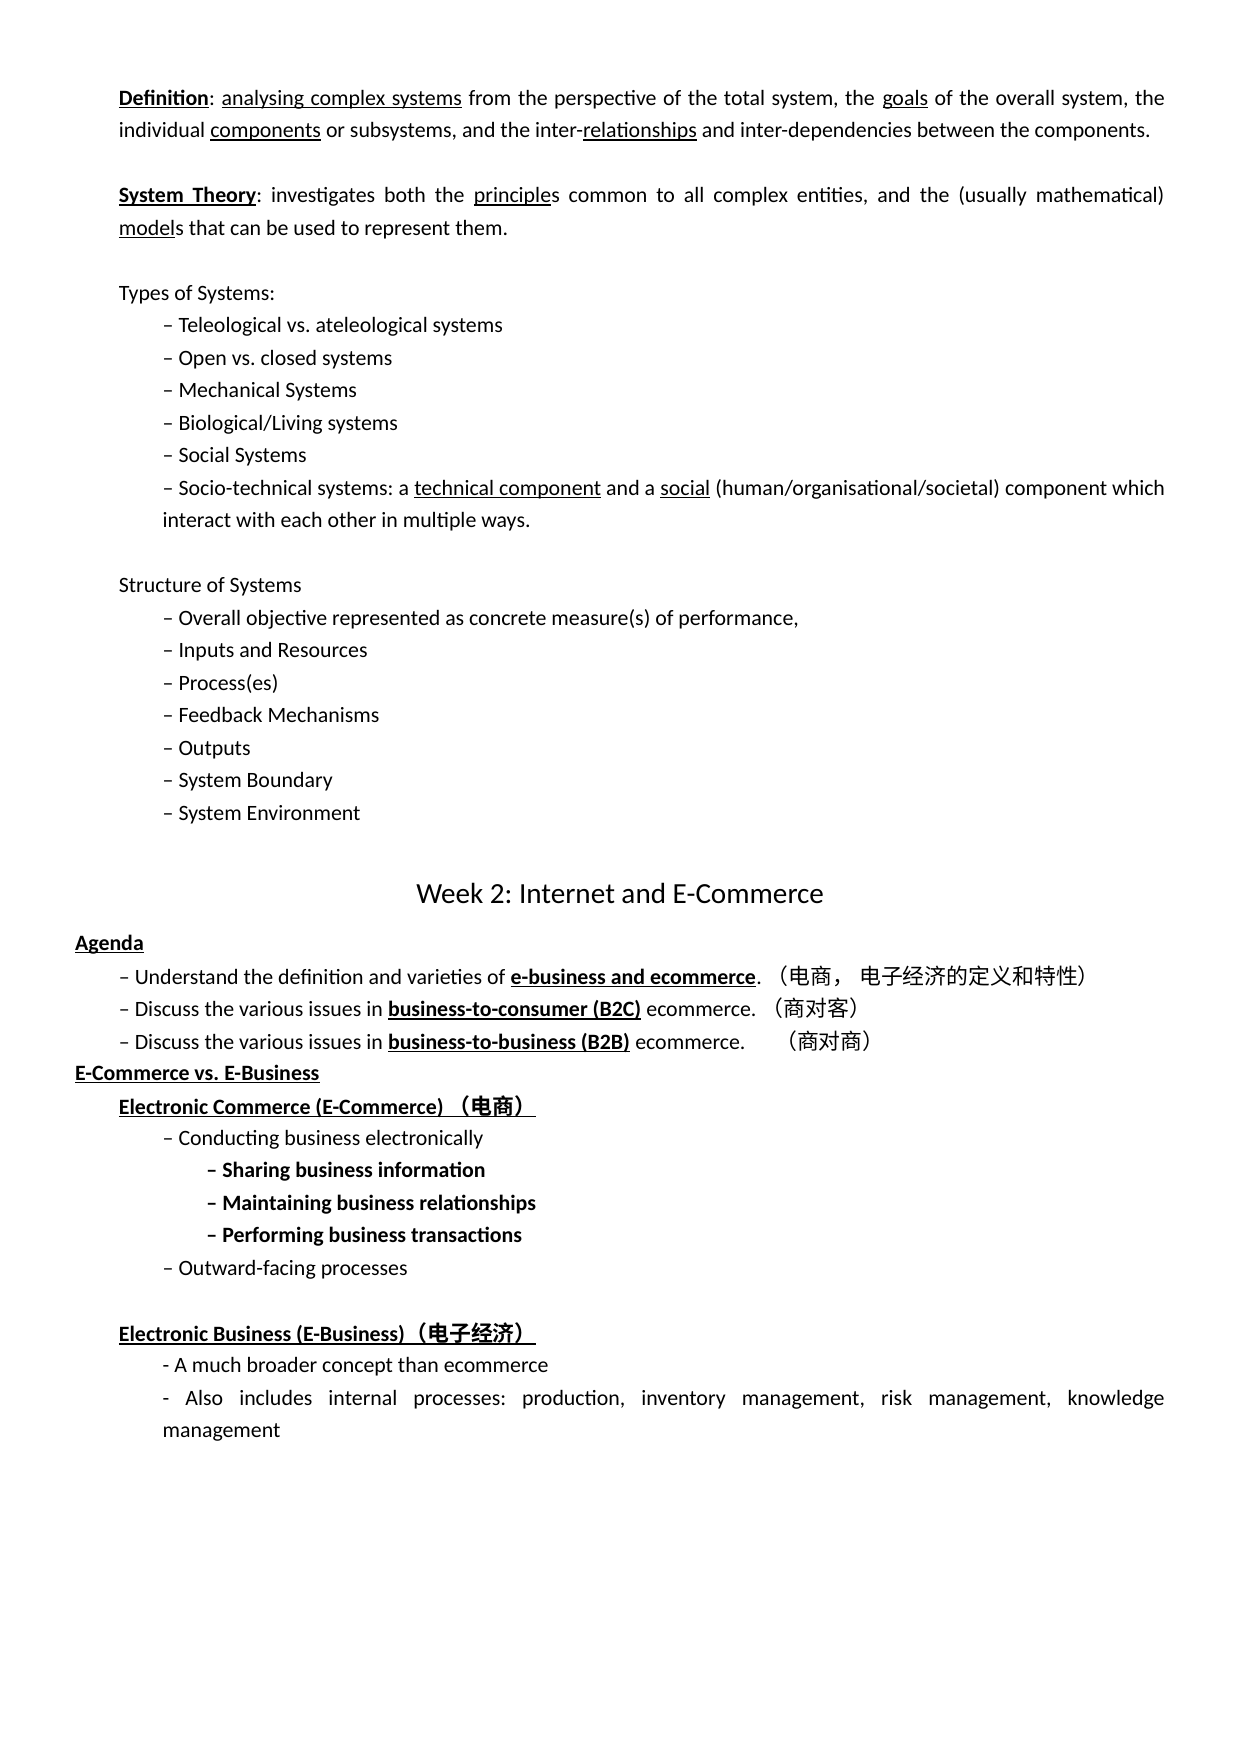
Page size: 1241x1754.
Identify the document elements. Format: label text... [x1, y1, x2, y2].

text - Also includes internal processes: production, inventory management, risk management, knowledge management [162, 1381, 1165, 1446]
text E-Commerce vs. E-Business [75, 1056, 1165, 1088]
text Electronic Commerce (E-Commerce) （电商） [75, 1088, 1165, 1121]
text – Inputs and Resources [119, 633, 1165, 666]
text – Feedback Mechanisms [119, 698, 1165, 731]
text – Performing business transactions [162, 1218, 1165, 1251]
text – Discuss the various issues in business-to-consumer (B2C) ecommerce. （商对客） [75, 991, 1165, 1023]
text – System Environment [119, 796, 1165, 828]
text – Process(es) [119, 666, 1165, 698]
text – Outputs [119, 731, 1165, 763]
text – Sharing business information [162, 1153, 1165, 1186]
text – Discuss the various issues in business-to-business (B2B) ecommerce. （商对商） [75, 1023, 1165, 1056]
text – Social Systems [119, 438, 1165, 471]
text – Teleological vs. ateleological systems [119, 308, 1165, 341]
text – Open vs. closed systems [119, 341, 1165, 373]
text Definition: analysing complex systems from the perspective of the total system, the goals of the overall system, the individual components or subsystems, and the inter-relationships and inter-dependencies between the components. [119, 81, 1165, 146]
text – Overall objective represented as concrete measure(s) of performance, [75, 601, 1165, 633]
text – Socio-technical systems: a technical component and a social (human/organisational/societal) component which interact with each other in multiple ways. [162, 471, 1165, 536]
text – Maintaining business relationships [162, 1186, 1165, 1218]
text – System Boundary [119, 763, 1165, 796]
text - A much broader concept than ecommerce [75, 1348, 1165, 1381]
text – Mechanical Systems [119, 373, 1165, 406]
text – Understand the definition and varieties of e-business and ecommerce. （电商， 电子经济的定义和特性） [75, 958, 1165, 991]
text Types of Systems: [119, 276, 1165, 308]
text Structure of Systems [75, 568, 1165, 601]
text System Theory: investigates both the principles common to all complex entities, and the (usually mathematical) models that can be used to represent them. [119, 178, 1165, 243]
text Week 2: Internet and E-Commerce [75, 861, 1165, 926]
text Electronic Business (E-Business)（电子经济） [75, 1316, 1165, 1348]
text – Conducting business electronically [119, 1121, 1165, 1153]
text – Biological/Living systems [119, 406, 1165, 438]
text Agenda [75, 926, 1165, 958]
text – Outward-facing processes [119, 1251, 1165, 1283]
